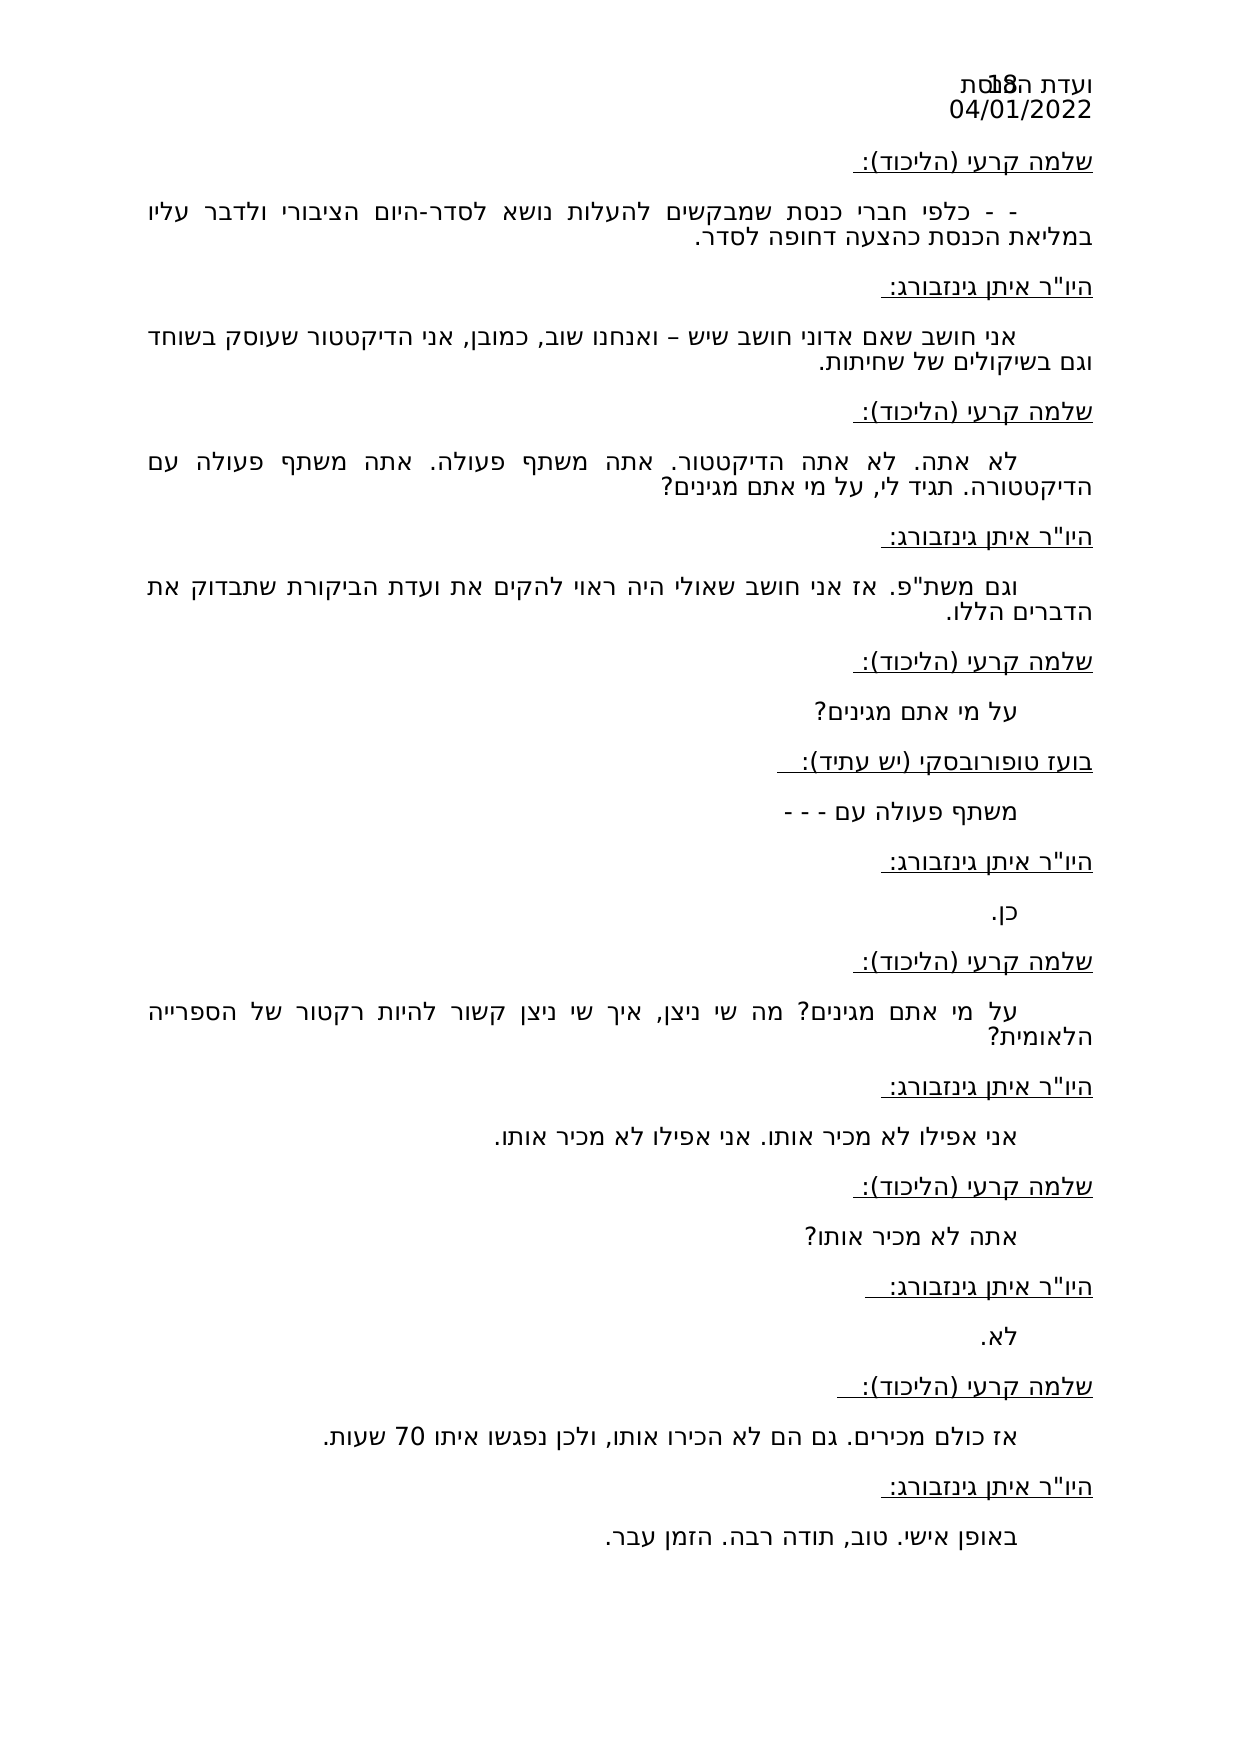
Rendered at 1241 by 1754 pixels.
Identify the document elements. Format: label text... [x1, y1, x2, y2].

text << דובר >> בועז טופורובסקי (יש עתיד): << דובר >> [147, 750, 1093, 775]
text << דובר_המשך >> שלמה קרעי (הליכוד): << דובר_המשך >> [147, 400, 1093, 425]
text כן. [147, 900, 1093, 925]
text משתף פעולה עם - - - [147, 800, 1093, 825]
text אז כולם מכירים. גם הם לא הכירו אותו, ולכן נפגשו איתו 70 שעות. [147, 1425, 1093, 1450]
text << יור >> היו"ר איתן גינזבורג: << יור >> [147, 1075, 1093, 1100]
text על מי אתם מגינים? [147, 700, 1093, 725]
text << יור >> היו"ר איתן גינזבורג: << יור >> [147, 1275, 1093, 1300]
text אני חושב שאם אדוני חושב שיש – ואנחנו שוב, כמובן, אני הדיקטטור שעוסק בשוחד וגם בשיקולים של שחיתות. [147, 325, 1093, 375]
text - - כלפי חברי כנסת שמבקשים להעלות נושא לסדר-היום הציבורי ולדבר עליו במליאת הכנסת כהצעה דחופה לסדר. [147, 200, 1093, 250]
text אתה לא מכיר אותו? [147, 1225, 1093, 1250]
text << דובר_המשך >> שלמה קרעי (הליכוד): << דובר_המשך >> [147, 1175, 1093, 1200]
text וגם משת"פ. אז אני חושב שאולי היה ראוי להקים את ועדת הביקורת שתבדוק את הדברים הללו. [147, 575, 1093, 625]
text << דובר_המשך >> שלמה קרעי (הליכוד): << דובר_המשך >> [147, 650, 1093, 675]
text << דובר >> שלמה קרעי (הליכוד): << דובר >> [147, 950, 1093, 975]
text לא אתה. לא אתה הדיקטטור. אתה משתף פעולה. אתה משתף פעולה עם הדיקטטורה. תגיד לי, על מי אתם מגינים? [147, 450, 1093, 500]
text << יור >> היו"ר איתן גינזבורג: << יור >> [147, 525, 1093, 550]
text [147, 275, 1093, 300]
text באופן אישי. טוב, תודה רבה. הזמן עבר. [147, 1525, 1093, 1550]
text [147, 1475, 1093, 1500]
text על מי אתם מגינים? מה שי ניצן, איך שי ניצן קשור להיות רקטור של הספרייה הלאומית? [147, 1000, 1093, 1050]
text << דובר >> שלמה קרעי (הליכוד): << דובר >> [147, 1375, 1093, 1400]
text << דובר_המשך >> שלמה קרעי (הליכוד): << דובר_המשך >> [147, 150, 1093, 175]
text אני אפילו לא מכיר אותו. אני אפילו לא מכיר אותו. [147, 1125, 1093, 1150]
text לא. [147, 1325, 1093, 1350]
text << יור >> היו"ר איתן גינזבורג: << יור >> [147, 850, 1093, 875]
